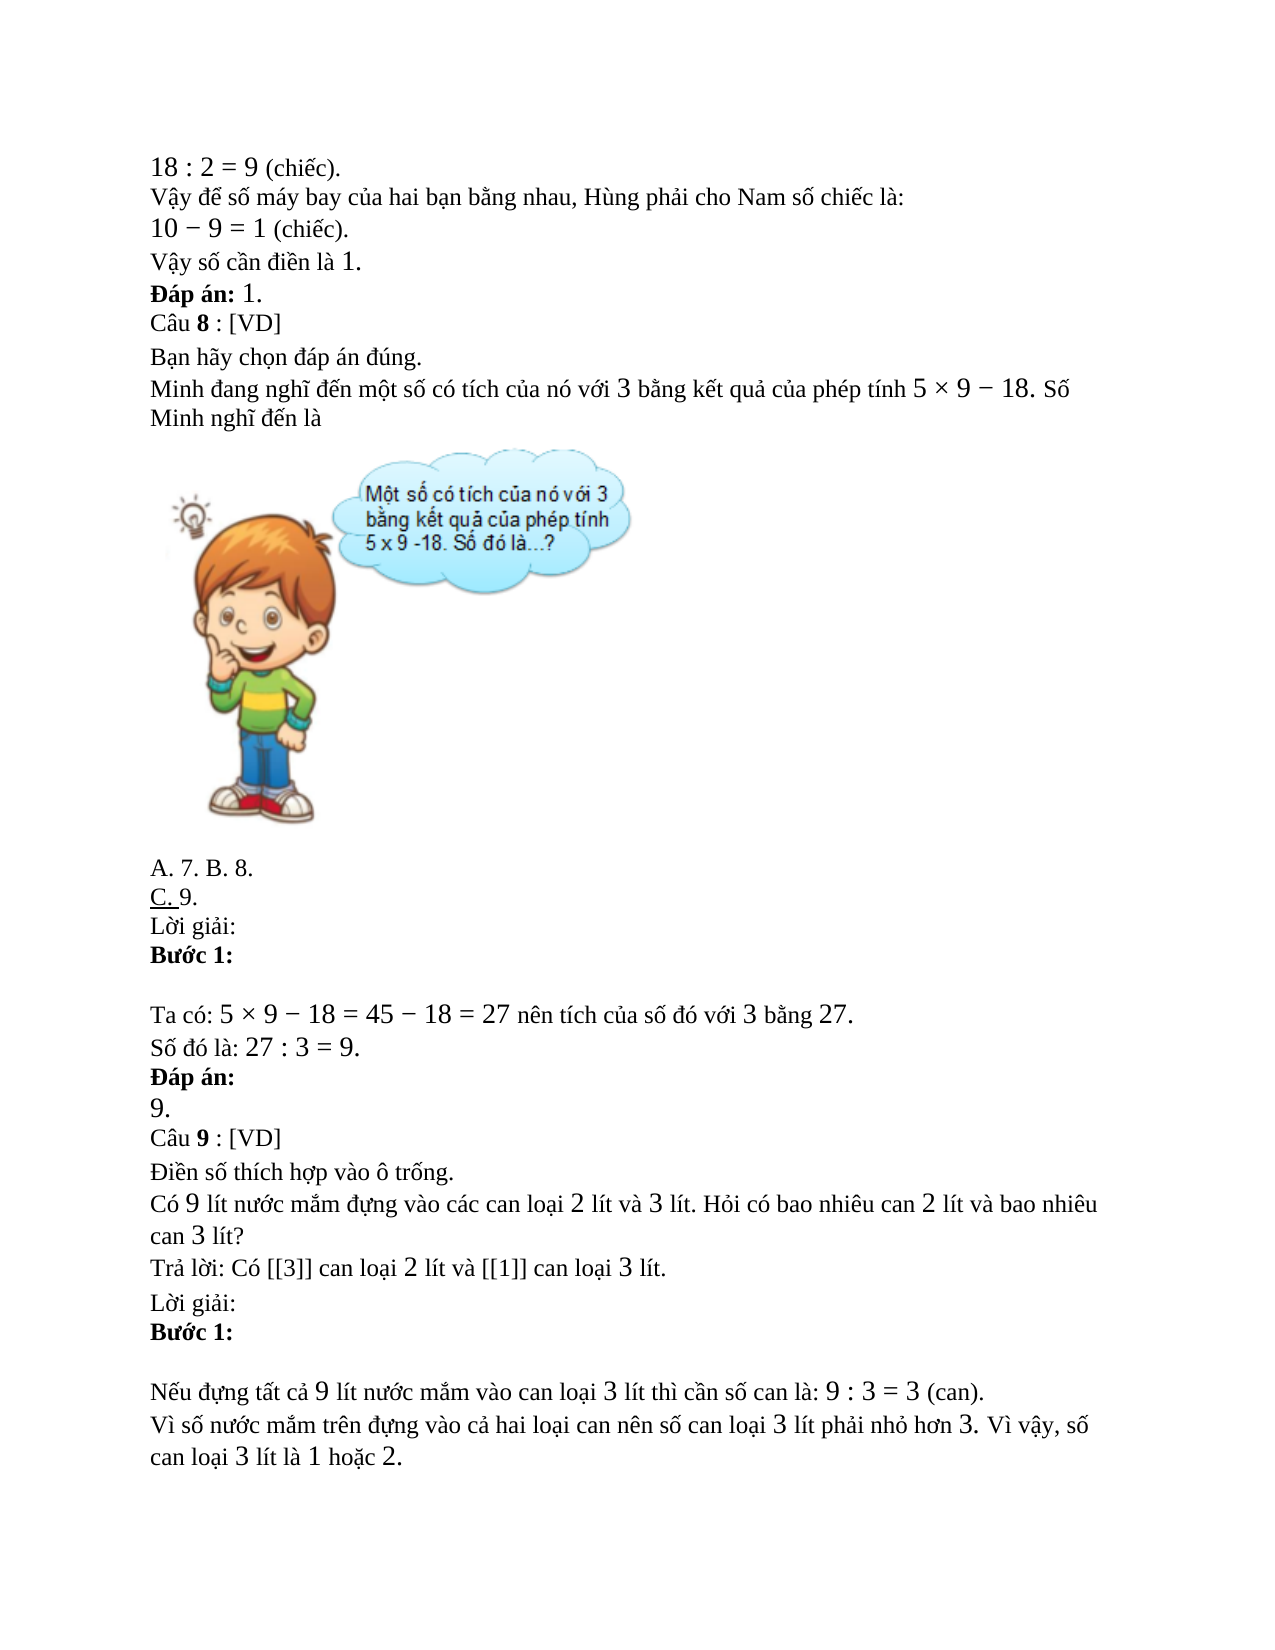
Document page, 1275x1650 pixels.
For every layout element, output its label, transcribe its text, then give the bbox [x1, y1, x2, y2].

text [150, 1346, 1125, 1471]
picture [150, 432, 652, 849]
text Lời giải: [150, 1288, 1125, 1317]
text C. 9. [150, 882, 1125, 911]
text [150, 150, 1125, 308]
text Câu 9 : [VD] [150, 1123, 1125, 1152]
text Câu 8 : [VD] [150, 308, 1125, 337]
text A. 7. B. 8. [150, 853, 1125, 882]
text Bước 1: [150, 1317, 1125, 1346]
text Lời giải: [150, 911, 1125, 940]
text Điền số thích hợp vào ô trống. Có 9 lít nước mắm đựng vào các can loại 2 lít và 3 lít. Hỏi có bao nhiêu can 2 lít và bao nhiêu can 3 lít? Trả lời: Có [[3]] can loại 2 lít và [[1]] can loại 3 lít. [150, 1157, 1125, 1283]
text Ta có: 5 × 9 − 18 = 45 − 18 = 27 nên tích của số đó với 3 bằng 27. Số đó là: 27 : 3 = 9. Đáp án: 9. [150, 968, 1125, 1123]
text Bước 1: [150, 940, 1125, 968]
